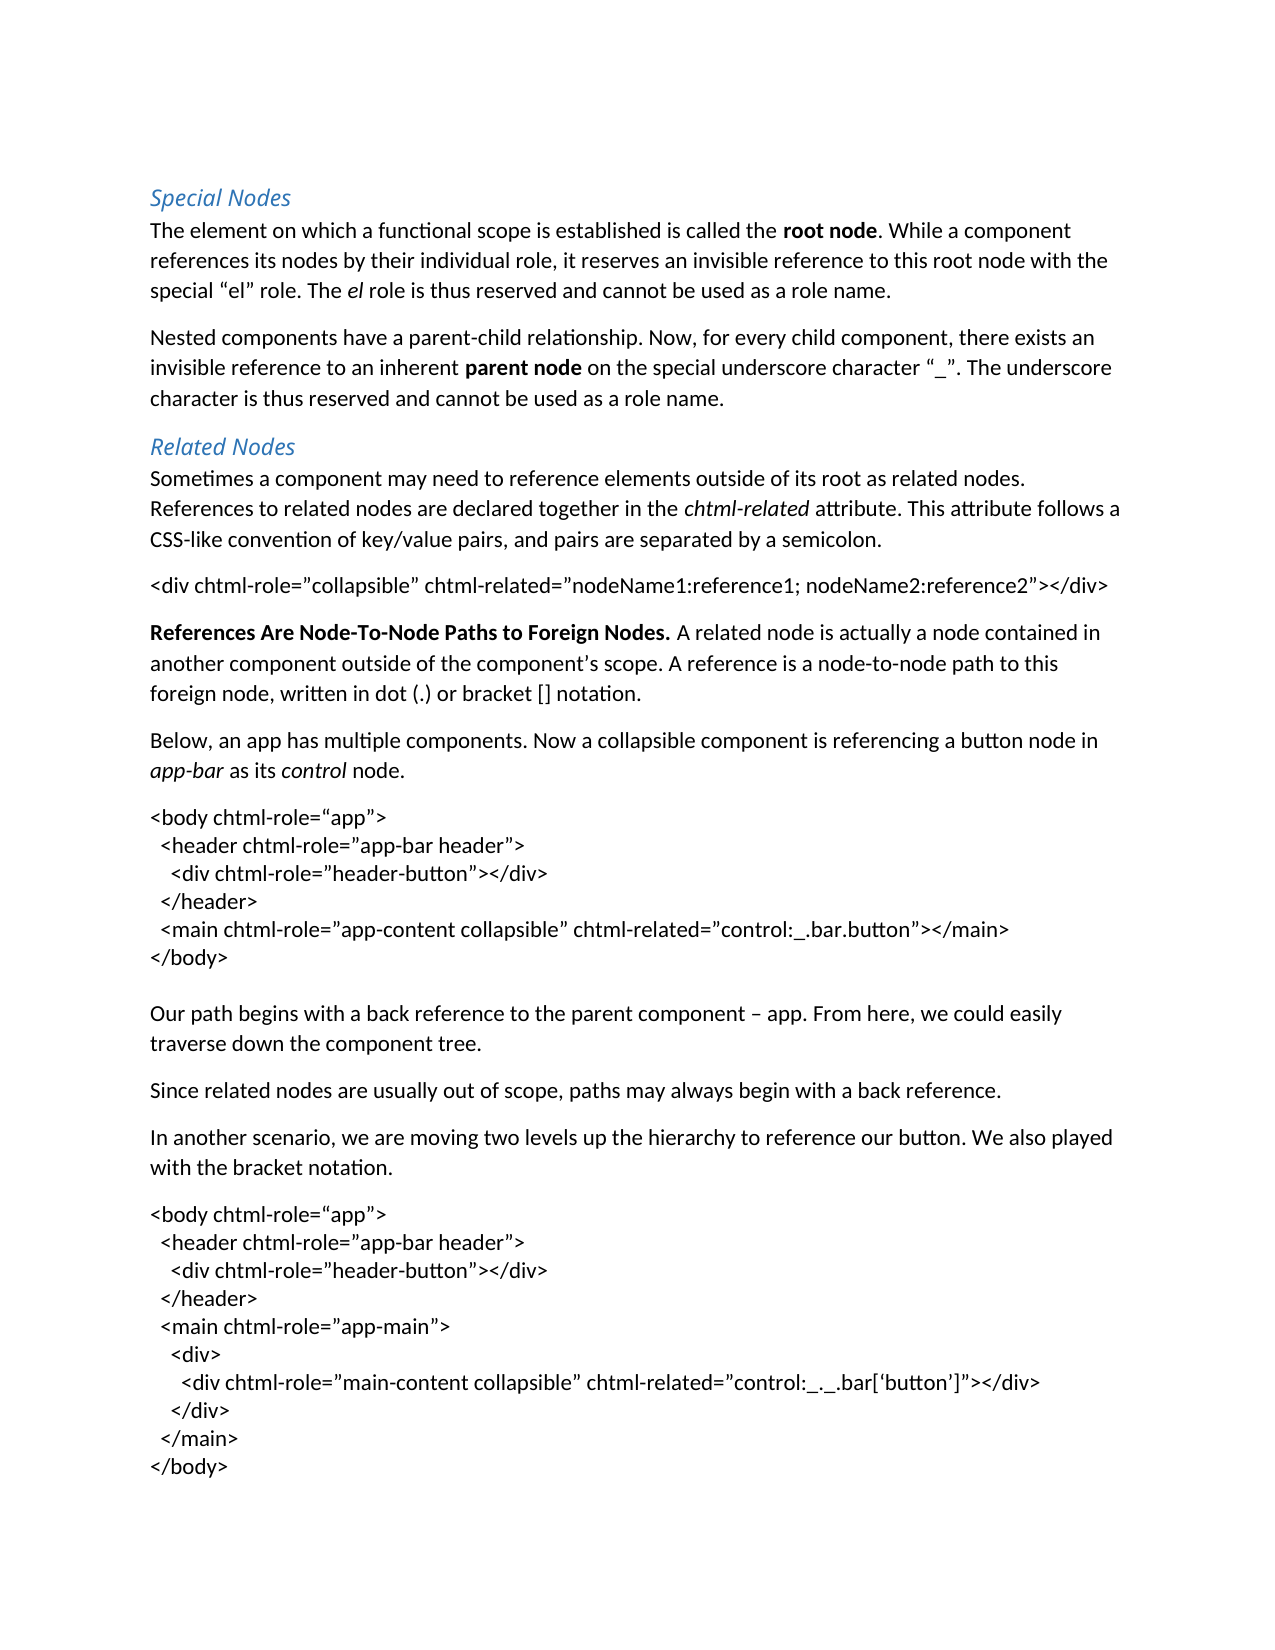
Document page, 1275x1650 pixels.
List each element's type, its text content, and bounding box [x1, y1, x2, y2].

text References Are Node-To-Node Paths to Foreign Nodes. A related node is actually a node contained in another component outside of the component’s scope. A reference is a node-to-node path to this foreign node, written in dot (.) or bracket [] notation. [150, 618, 1125, 707]
text </div> [150, 1396, 1125, 1424]
text <header chtml-role=”app-bar header”> [150, 831, 1125, 859]
text <div chtml-role=”main-content collapsible” chtml-related=”control:_._.bar[‘button’]”></div> [150, 1368, 1125, 1396]
text <body chtml-role=“app”> [150, 1200, 1125, 1228]
text <div chtml-role=”header-button”></div> [150, 1256, 1125, 1284]
text </main> [150, 1424, 1125, 1452]
text </body> [150, 1452, 1125, 1480]
text <main chtml-role=”app-main”> [150, 1312, 1125, 1340]
text Sometimes a component may need to reference elements outside of its root as related nodes. References to related nodes are declared together in the chtml-related attribute. This attribute follows a CSS-like convention of key/value pairs, and pairs are separated by a semicolon. [150, 464, 1125, 553]
text The element on which a functional scope is established is called the root node. While a component references its nodes by their individual role, it reserves an invisible reference to this root node with the special “el” role. The el role is thus reserved and cannot be used as a role name. [150, 216, 1125, 304]
text </body> [150, 943, 1125, 971]
subtitle Related Nodes [150, 431, 1125, 462]
subtitle Special Nodes [150, 182, 1125, 213]
text <div chtml-role=”collapsible” chtml-related=”nodeName1:reference1; nodeName2:reference2”></div> [150, 572, 1125, 599]
text Nested components have a parent-child relationship. Now, for every child component, there exists an invisible reference to an inherent parent node on the special underscore character “_”. The underscore character is thus reserved and cannot be used as a role name. [150, 323, 1125, 412]
text <header chtml-role=”app-bar header”> [150, 1228, 1125, 1256]
text In another scenario, we are moving two levels up the hierarchy to reference our button. We also played with the bracket notation. [150, 1123, 1125, 1181]
text <main chtml-role=”app-content collapsible” chtml-related=”control:_.bar.button”></main> [150, 915, 1125, 943]
text Our path begins with a back reference to the parent component – app. From here, we could easily traverse down the component tree. [150, 999, 1125, 1057]
text </header> [150, 1284, 1125, 1312]
text <body chtml-role=“app”> [150, 803, 1125, 831]
text Since related nodes are usually out of scope, paths may always begin with a back reference. [150, 1076, 1125, 1104]
text <div chtml-role=”header-button”></div> [150, 859, 1125, 887]
text Below, an app has multiple components. Now a collapsible component is referencing a button node in app-bar as its control node. [150, 726, 1125, 784]
text </header> [150, 887, 1125, 915]
text <div> [150, 1340, 1125, 1368]
